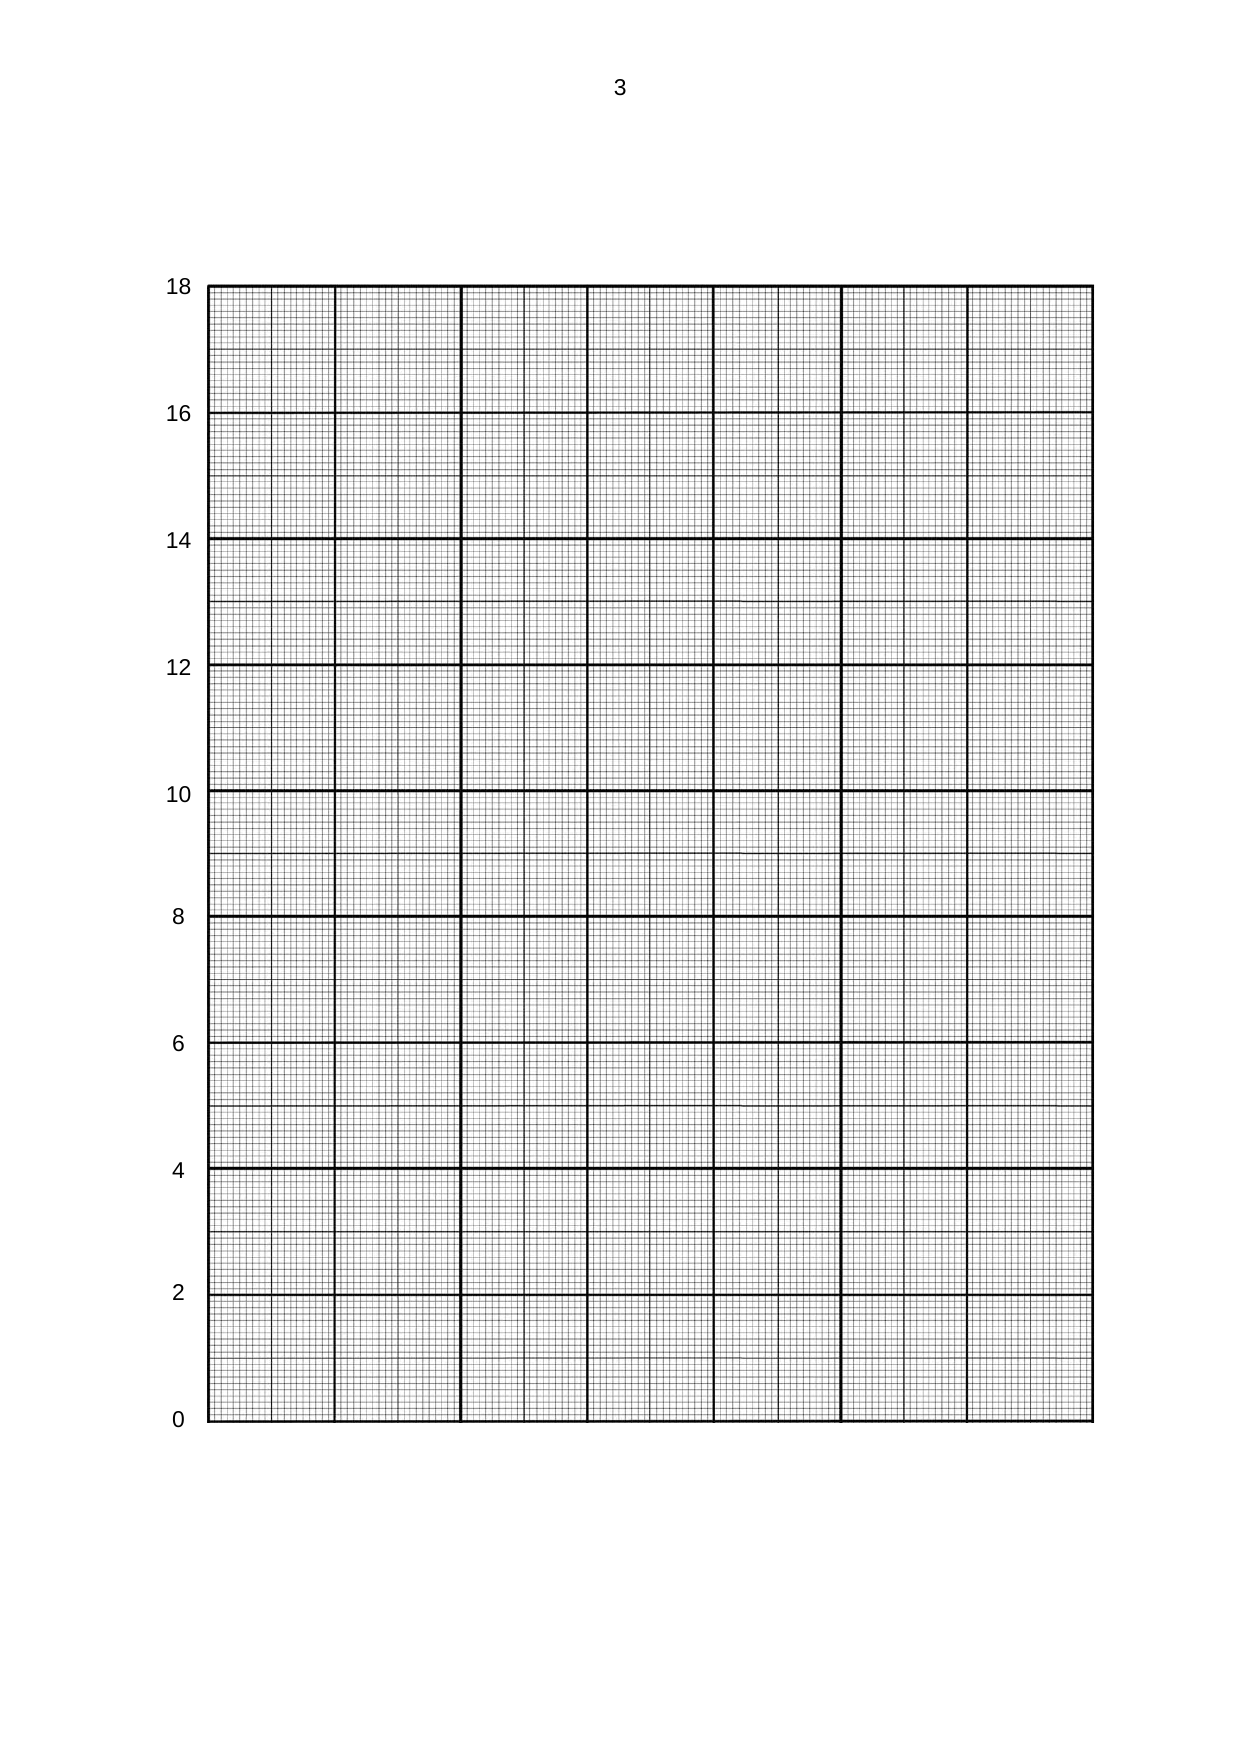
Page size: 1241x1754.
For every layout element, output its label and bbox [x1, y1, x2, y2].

picture [206, 284, 1095, 1423]
